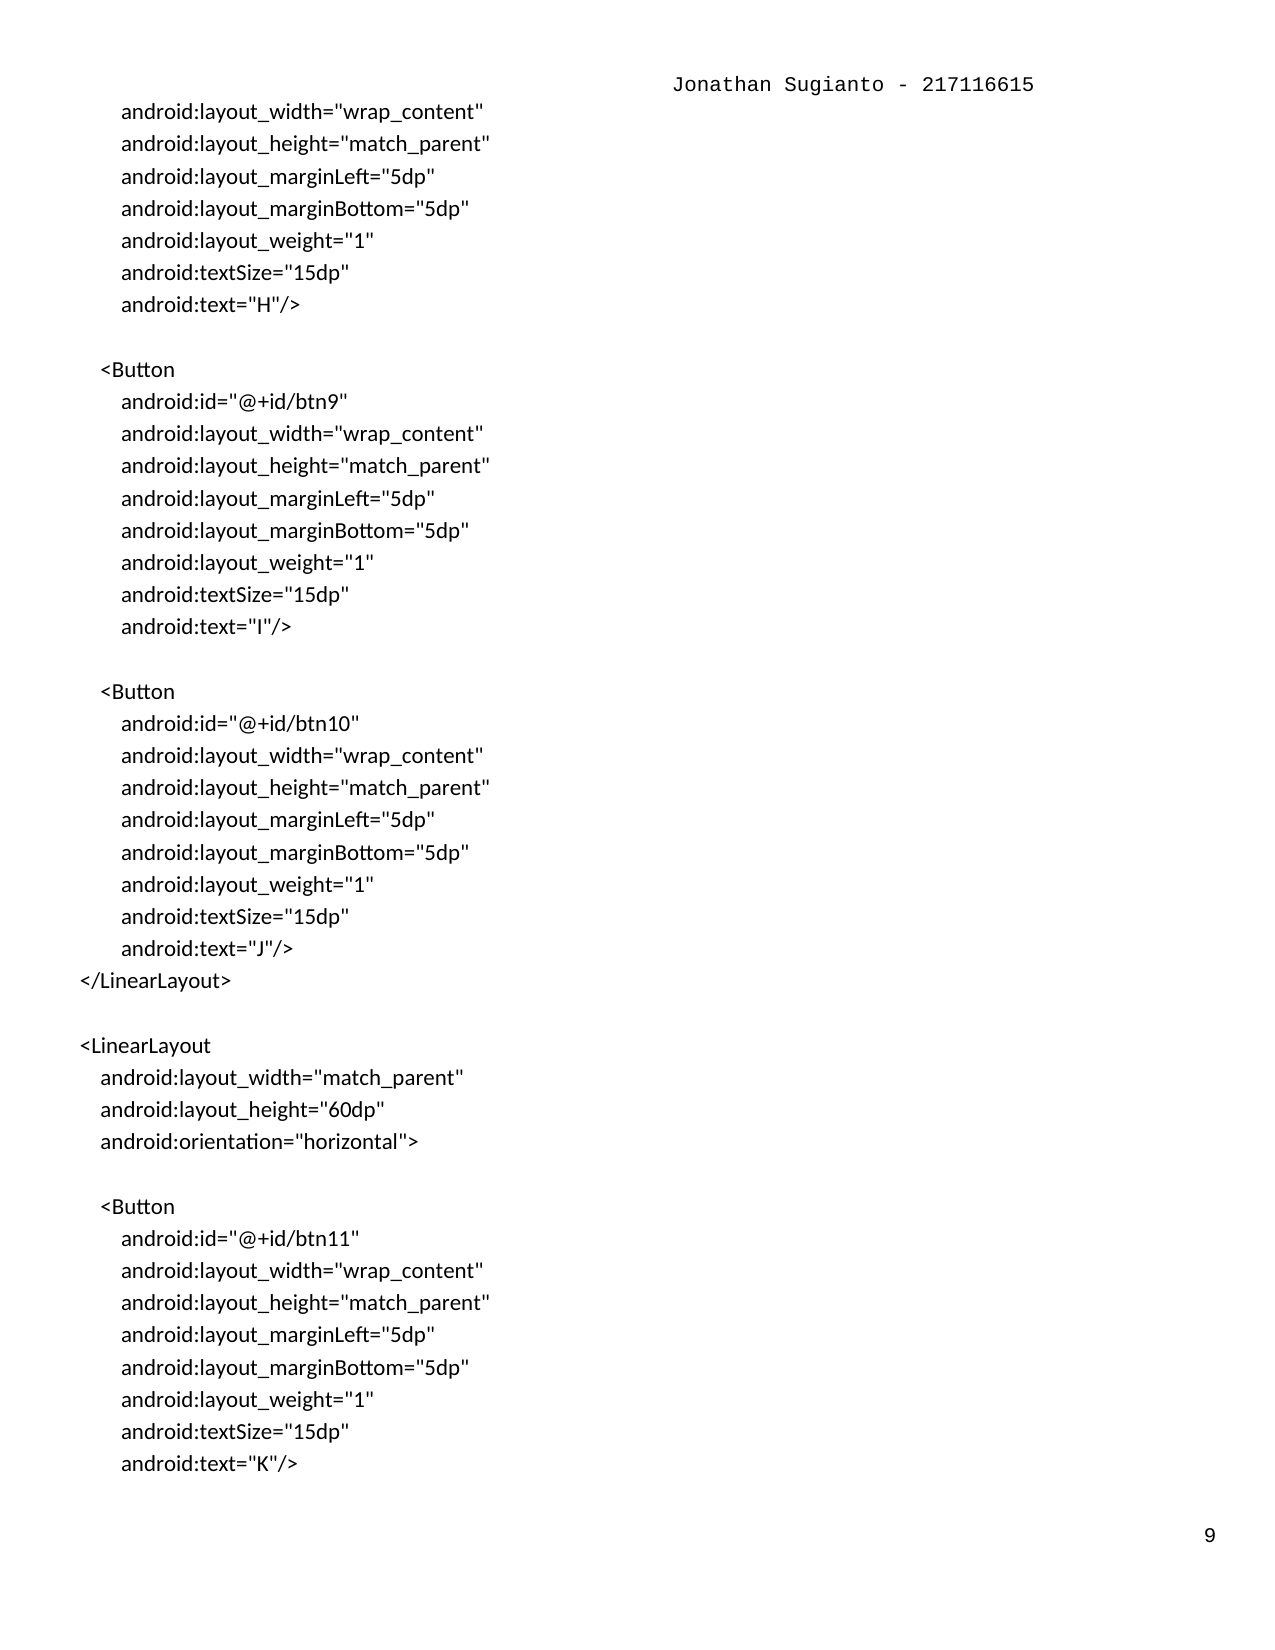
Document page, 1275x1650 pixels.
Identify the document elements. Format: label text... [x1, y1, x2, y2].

text android:layout_marginBottom="5dp" [59, 1353, 1216, 1381]
text </LinearLayout> [59, 966, 1216, 994]
text android:text="J"/> [59, 934, 1216, 962]
text android:layout_marginBottom="5dp" [59, 516, 1216, 544]
text android:orientation="horizontal"> [59, 1127, 1216, 1155]
text android:id="@+id/btn11" [59, 1224, 1216, 1252]
text android:layout_marginBottom="5dp" [59, 194, 1216, 222]
text android:layout_height="match_parent" [59, 451, 1216, 479]
text android:id="@+id/btn10" [59, 709, 1216, 737]
text android:layout_height="match_parent" [59, 1288, 1216, 1316]
text android:textSize="15dp" [59, 580, 1216, 608]
text android:textSize="15dp" [59, 258, 1216, 286]
text android:layout_marginLeft="5dp" [59, 1321, 1216, 1348]
text android:textSize="15dp" [59, 1417, 1216, 1445]
text android:layout_weight="1" [59, 226, 1216, 254]
text <Button [59, 1192, 1216, 1220]
text android:layout_height="match_parent" [59, 129, 1216, 158]
text <Button [59, 355, 1216, 383]
text <LinearLayout [59, 1031, 1216, 1059]
text android:layout_width="wrap_content" [59, 741, 1216, 769]
text android:layout_width="wrap_content" [59, 1256, 1216, 1284]
text android:text="I"/> [59, 612, 1216, 640]
text android:textSize="15dp" [59, 902, 1216, 930]
text android:layout_marginLeft="5dp" [59, 484, 1216, 512]
text android:layout_width="wrap_content" [59, 97, 1216, 125]
text <Button [59, 677, 1216, 705]
text android:layout_marginLeft="5dp" [59, 806, 1216, 833]
text android:layout_weight="1" [59, 548, 1216, 576]
text android:id="@+id/btn9" [59, 387, 1216, 415]
text android:layout_width="wrap_content" [59, 419, 1216, 447]
text android:text="K"/> [59, 1449, 1216, 1477]
text android:layout_marginBottom="5dp" [59, 838, 1216, 866]
text android:layout_marginLeft="5dp" [59, 162, 1216, 190]
text android:layout_height="match_parent" [59, 773, 1216, 801]
text android:layout_height="60dp" [59, 1095, 1216, 1123]
text android:text="H"/> [59, 291, 1216, 318]
text android:layout_weight="1" [59, 870, 1216, 898]
text android:layout_weight="1" [59, 1385, 1216, 1413]
text android:layout_width="match_parent" [59, 1063, 1216, 1091]
